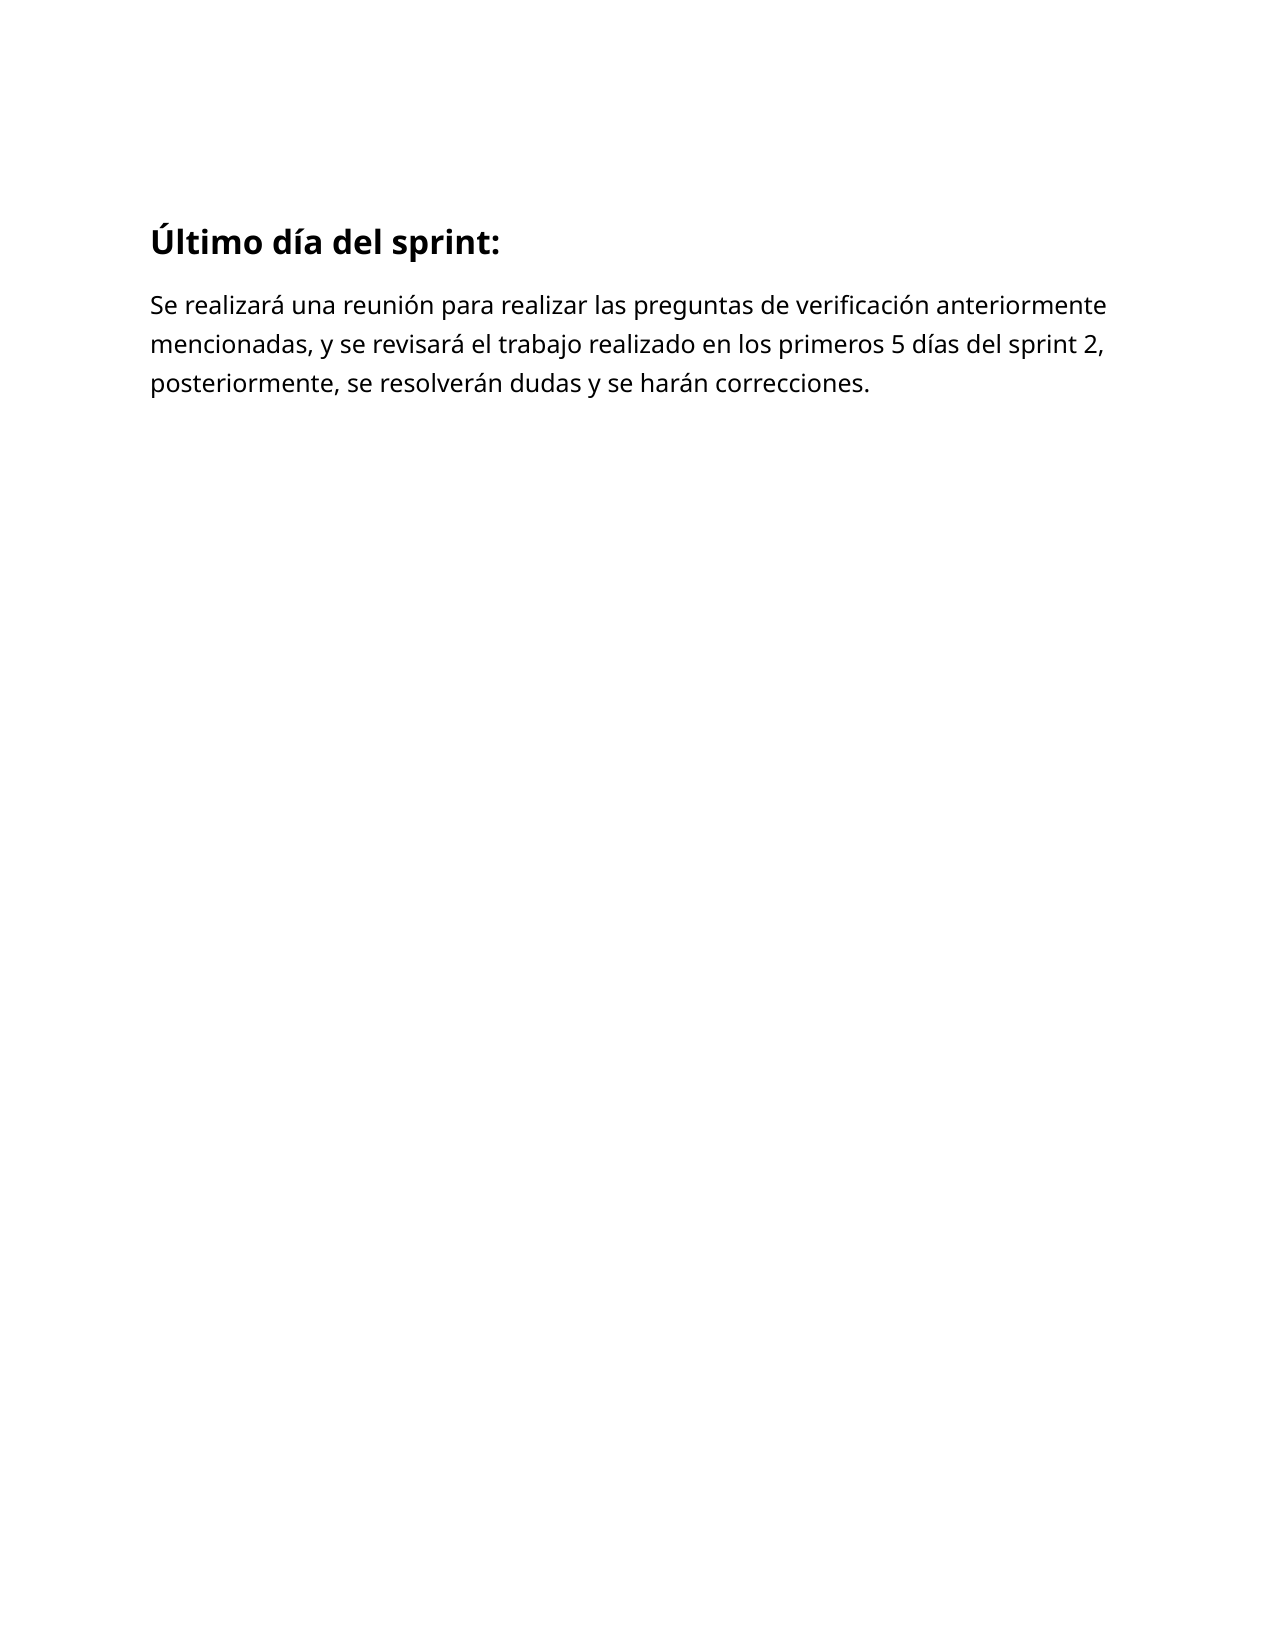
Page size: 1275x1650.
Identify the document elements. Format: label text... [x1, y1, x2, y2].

text Último día del sprint: [150, 219, 1125, 264]
text Se realizará una reunión para realizar las preguntas de verificación anteriormente mencionadas, y se revisará el trabajo realizado en los primeros 5 días del sprint 2, posteriormente, se resolverán dudas y se harán correcciones. [150, 288, 1125, 400]
